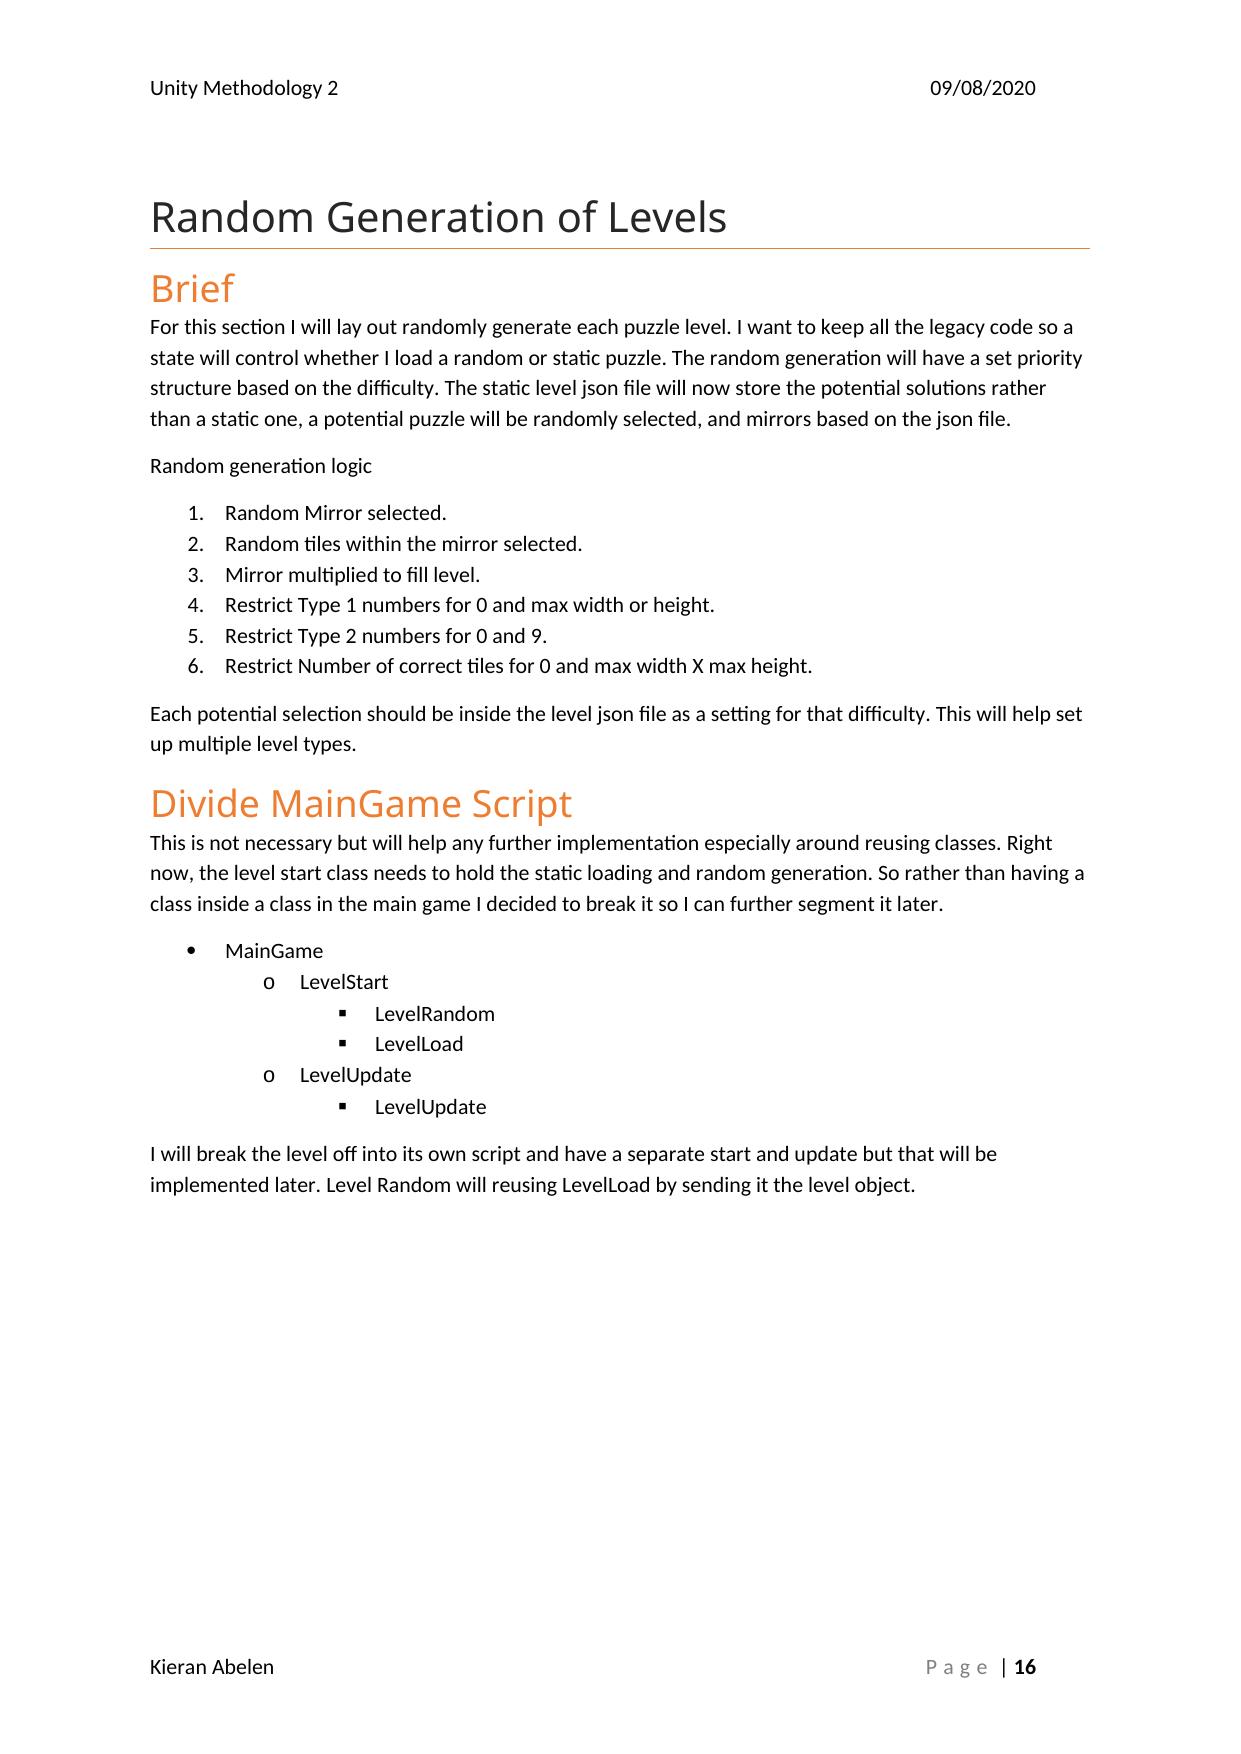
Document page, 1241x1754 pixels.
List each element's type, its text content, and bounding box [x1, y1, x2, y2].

list LevelUpdate [262, 1061, 1090, 1089]
list LevelStart [262, 968, 1090, 996]
list Restrict Type 1 numbers for 0 and max width or height. [187, 591, 1090, 618]
list Restrict Number of correct tiles for 0 and max width X max height. [187, 653, 1090, 679]
list Restrict Type 2 numbers for 0 and 9. [187, 622, 1090, 649]
list Mirror multiplied to fill level. [187, 561, 1090, 587]
list Random tiles within the mirror selected. [187, 530, 1090, 557]
list LevelLoad [337, 1031, 1090, 1057]
list MainGame [187, 937, 1090, 964]
text For this section I will lay out randomly generate each puzzle level. I want to keep all the legacy code so a state will control whether I load a random or static puzzle. The random generation will have a set priority structure based on the difficulty. The static level json file will now store the potential solutions rather than a static one, a potential puzzle will be randomly selected, and mirrors based on the json file. [150, 313, 1090, 432]
list LevelUpdate [337, 1093, 1090, 1120]
text Each potential selection should be inside the level json file as a setting for that difficulty. This will help set up multiple level types. [150, 700, 1090, 757]
list Random Mirror selected. [187, 499, 1090, 526]
text This is not necessary but will help any further implementation especially around reusing classes. Right now, the level start class needs to hold the static loading and random generation. So rather than having a class inside a class in the main game I decided to break it so I can further segment it later. [150, 829, 1090, 917]
subtitle Divide MainGame Script [150, 778, 1090, 829]
text I will break the level off into its own script and have a separate start and update but that will be implemented later. Level Random will reusing LevelLoad by sending it the level object. [150, 1141, 1090, 1198]
list LevelRandom [337, 1000, 1090, 1027]
subtitle Brief [150, 262, 1090, 313]
text Random generation logic [150, 452, 1090, 479]
subtitle Random Generation of Levels [150, 187, 1090, 248]
